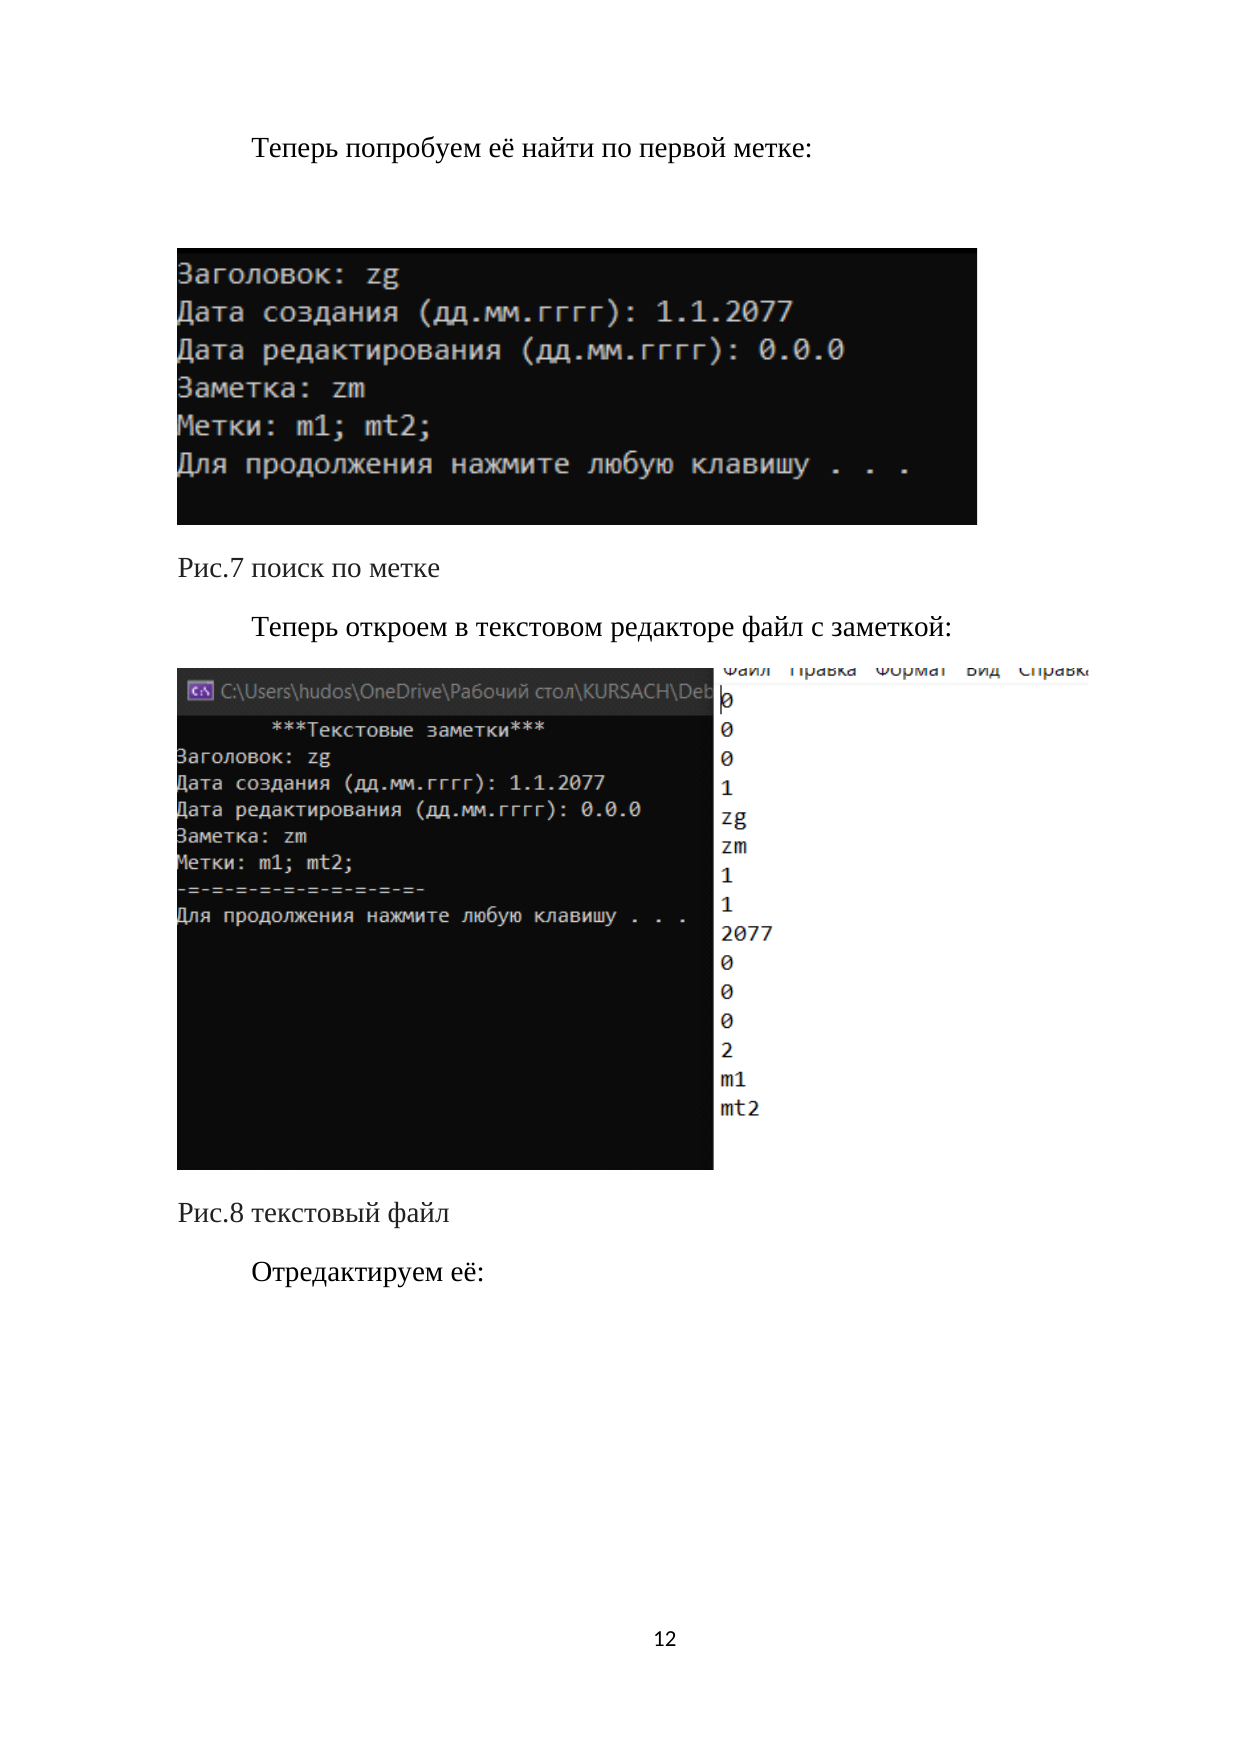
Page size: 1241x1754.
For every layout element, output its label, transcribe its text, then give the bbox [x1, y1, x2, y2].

text Рис.7 поиск по метке [177, 550, 1152, 583]
text Отредактируем её: [177, 1254, 1152, 1288]
text Теперь попробуем её найти по первой метке: [177, 130, 1152, 163]
text Рис.8 текстовый файл [177, 1195, 1152, 1228]
text Теперь откроем в текстовом редакторе файл с заметкой: [177, 609, 1152, 643]
picture [177, 248, 978, 525]
picture [177, 668, 1089, 1170]
